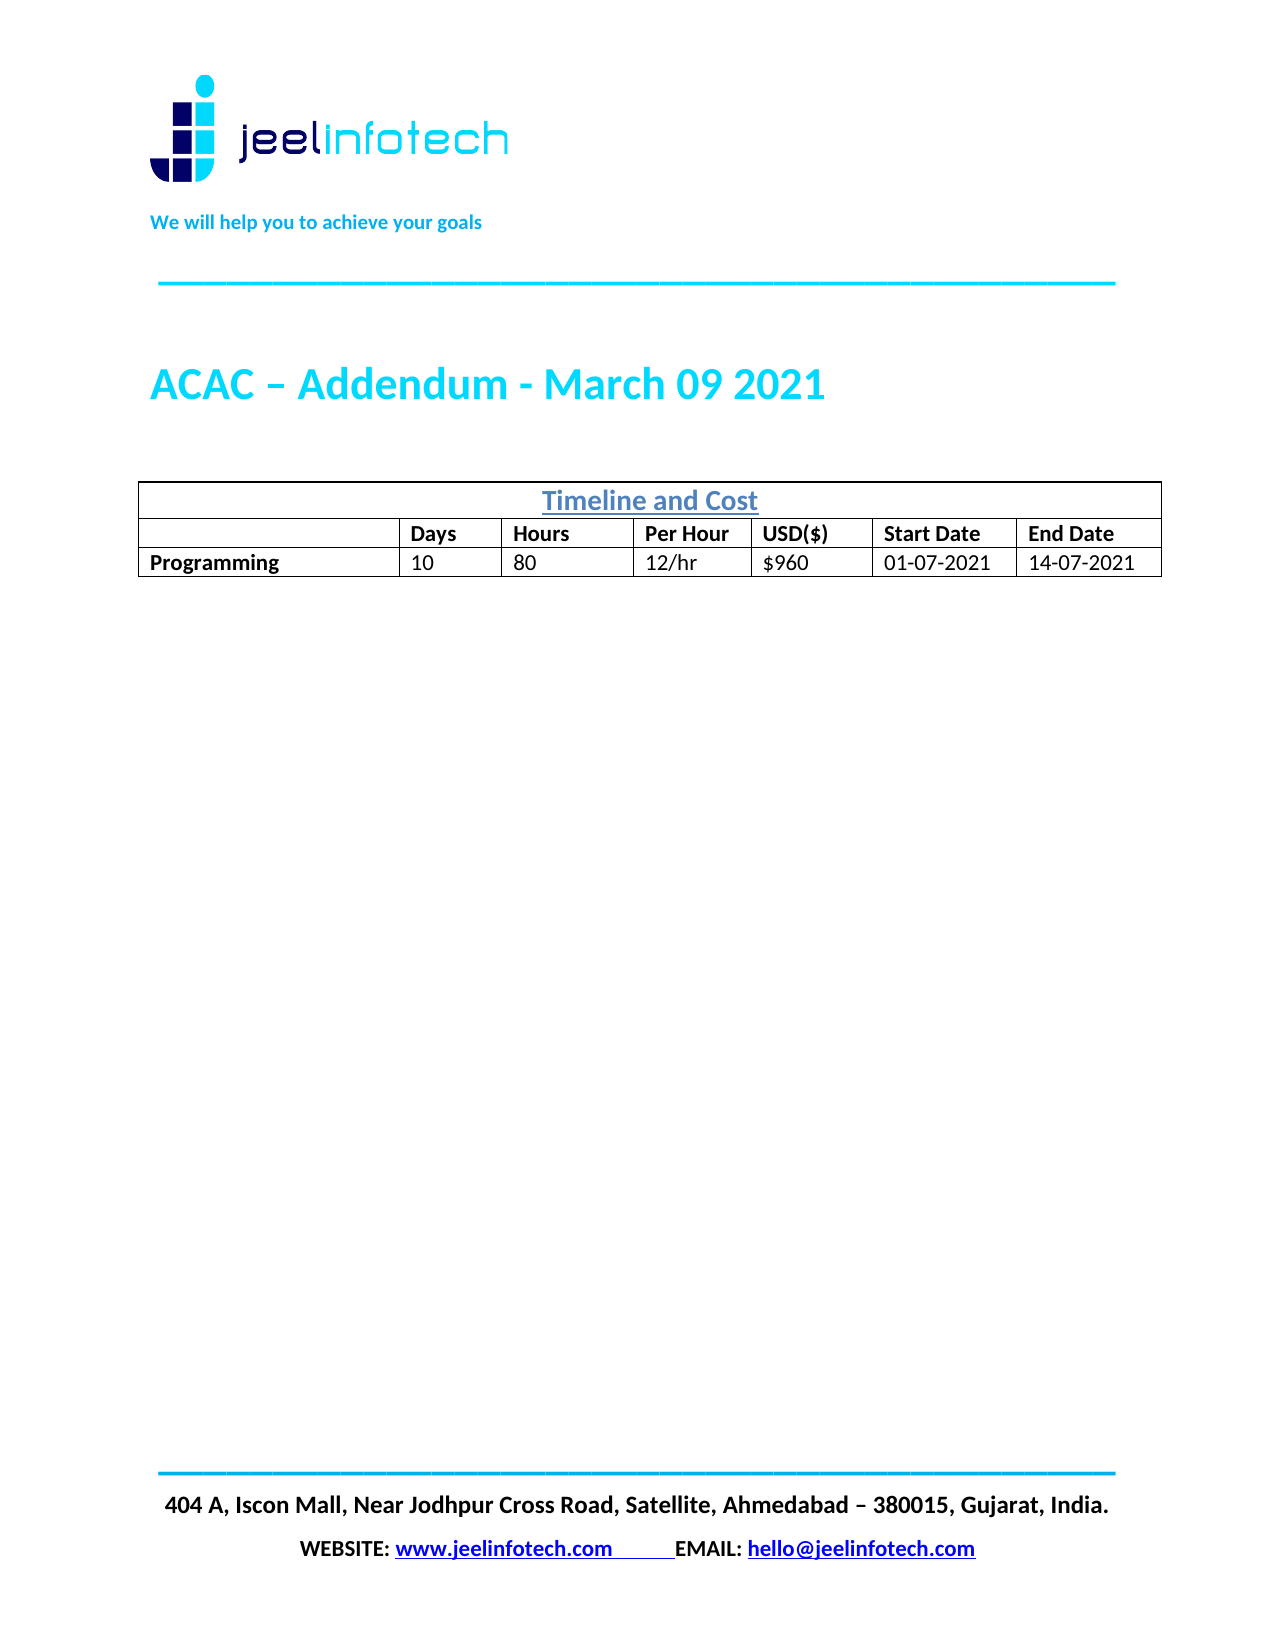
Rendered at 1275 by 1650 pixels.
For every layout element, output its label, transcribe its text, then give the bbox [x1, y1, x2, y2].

table_cell 10 [400, 548, 501, 576]
table_cell Start Date [873, 519, 1016, 547]
table_cell 12/hr [634, 548, 751, 576]
table_cell Per Hour [634, 519, 751, 547]
table_cell Days [400, 519, 501, 547]
table_cell USD($) [752, 519, 872, 547]
table_cell [139, 519, 399, 547]
table_cell Hours [502, 519, 633, 547]
picture [150, 75, 508, 182]
table_header Timeline and Cost [139, 483, 1161, 518]
table_cell 01-07-2021 [873, 548, 1016, 576]
table_cell 80 [502, 548, 633, 576]
table_cell $960 [752, 548, 872, 576]
table_cell End Date [1017, 519, 1161, 547]
text ACAC – Addendum - March 09 2021 [150, 355, 1125, 411]
table_cell 14-07-2021 [1017, 548, 1161, 576]
table_cell Programming [139, 548, 399, 576]
